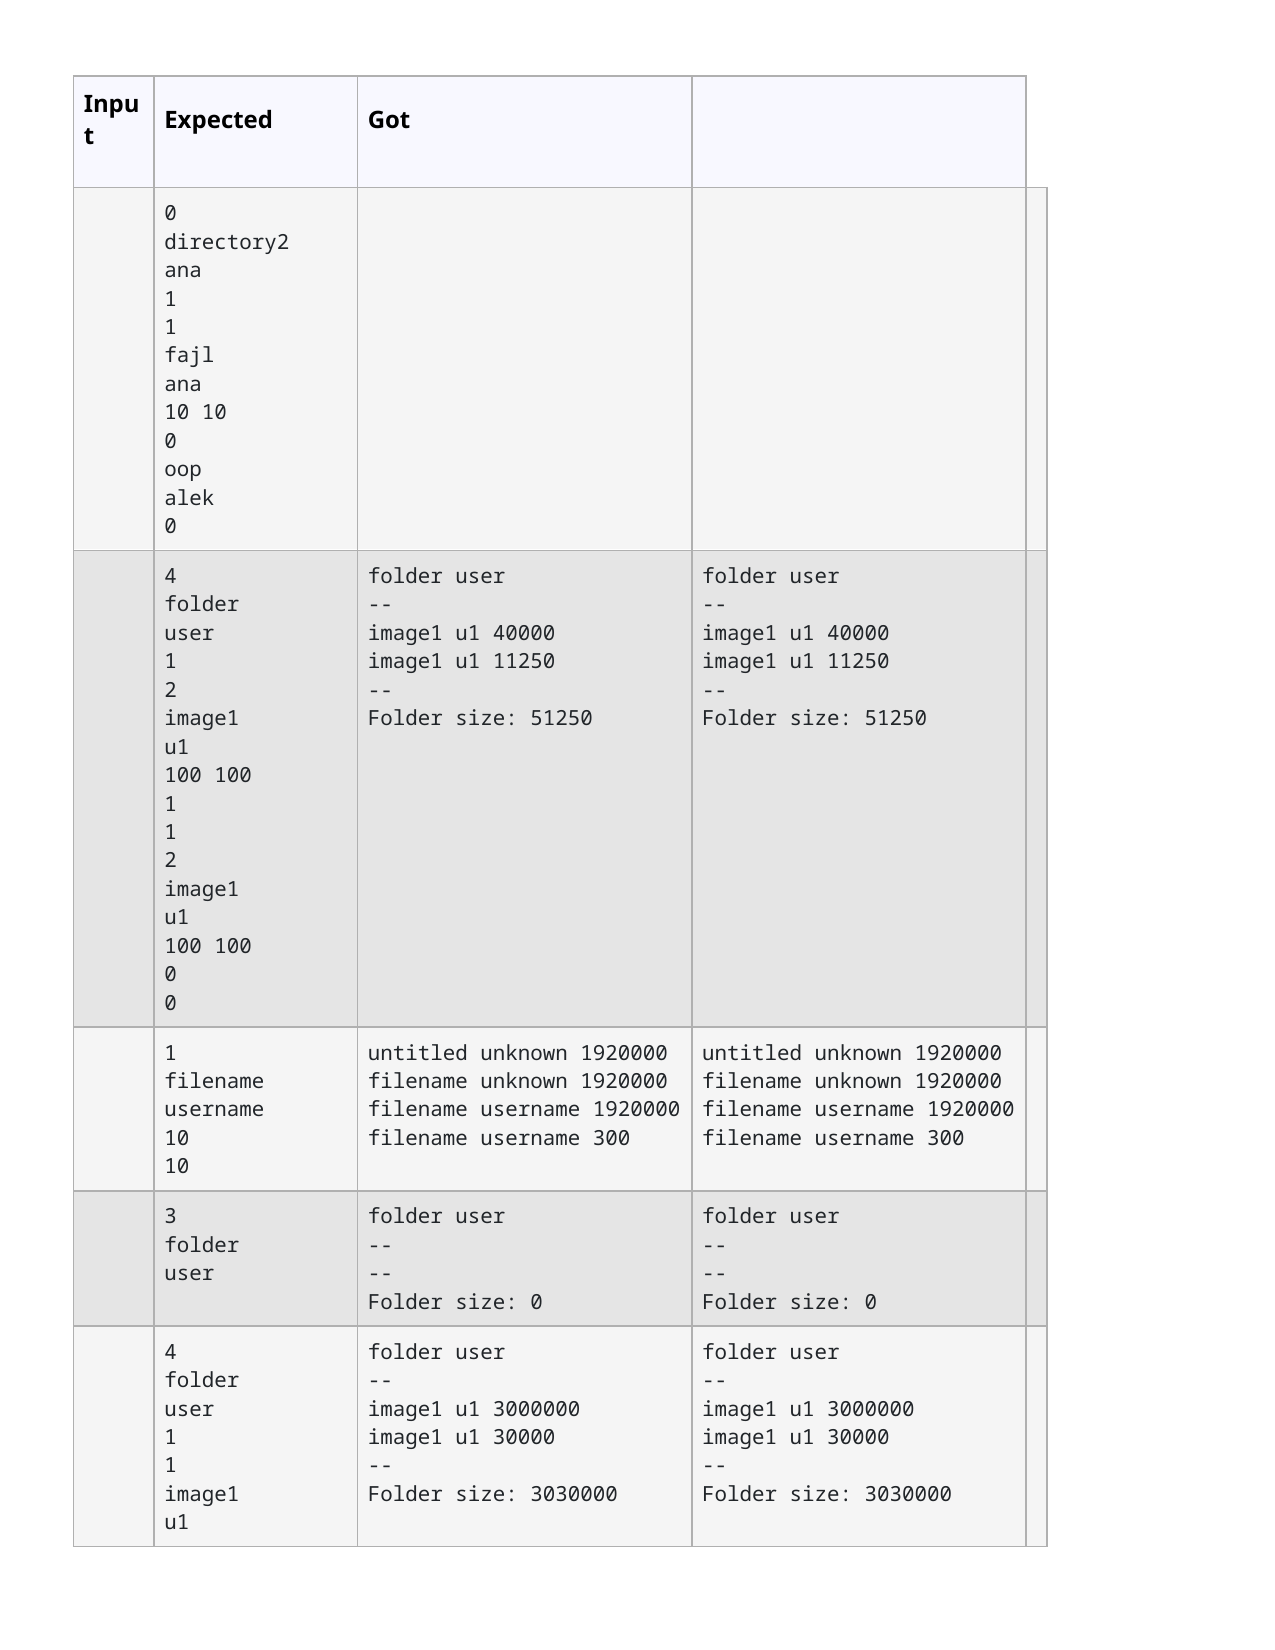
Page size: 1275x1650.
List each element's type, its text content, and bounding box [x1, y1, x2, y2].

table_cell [358, 188, 691, 549]
table_cell folder user -- image1 u1 40000 image1 u1 11250 -- Folder size: 51250 [358, 551, 691, 1026]
table_header Expected [155, 77, 357, 187]
table_cell [1027, 188, 1046, 549]
table_cell [1027, 551, 1046, 1026]
table_cell 3 folder user [155, 1192, 357, 1325]
table_cell [74, 1327, 153, 1546]
table_cell [74, 551, 153, 1026]
table_cell untitled unknown 1920000 filename unknown 1920000 filename username 1920000 filename username 300 [693, 1028, 1025, 1190]
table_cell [155, 1327, 357, 1546]
table_cell folder user -- -- Folder size: 0 [693, 1192, 1025, 1325]
table_cell [74, 1192, 153, 1325]
table_cell [1027, 1327, 1046, 1546]
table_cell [358, 1327, 691, 1546]
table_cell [693, 1327, 1025, 1546]
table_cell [155, 188, 357, 549]
table_cell folder user -- -- Folder size: 0 [358, 1192, 691, 1325]
table_cell [74, 1028, 153, 1190]
table_cell folder user -- image1 u1 40000 image1 u1 11250 -- Folder size: 51250 [693, 551, 1025, 1026]
table_cell [1027, 1028, 1046, 1190]
table_cell untitled unknown 1920000 filename unknown 1920000 filename username 1920000 filename username 300 [358, 1028, 691, 1190]
table_cell 1 filename username 10 10 [155, 1028, 357, 1190]
table_cell 4 folder user 1 2 image1 u1 100 100 1 1 2 image1 u1 100 100 0 0 [155, 551, 357, 1026]
table_header Got [358, 77, 691, 187]
table_cell [74, 188, 153, 549]
table_cell [1027, 1192, 1046, 1325]
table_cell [693, 188, 1025, 549]
table_header Input [74, 77, 153, 187]
table_header [693, 77, 1025, 187]
